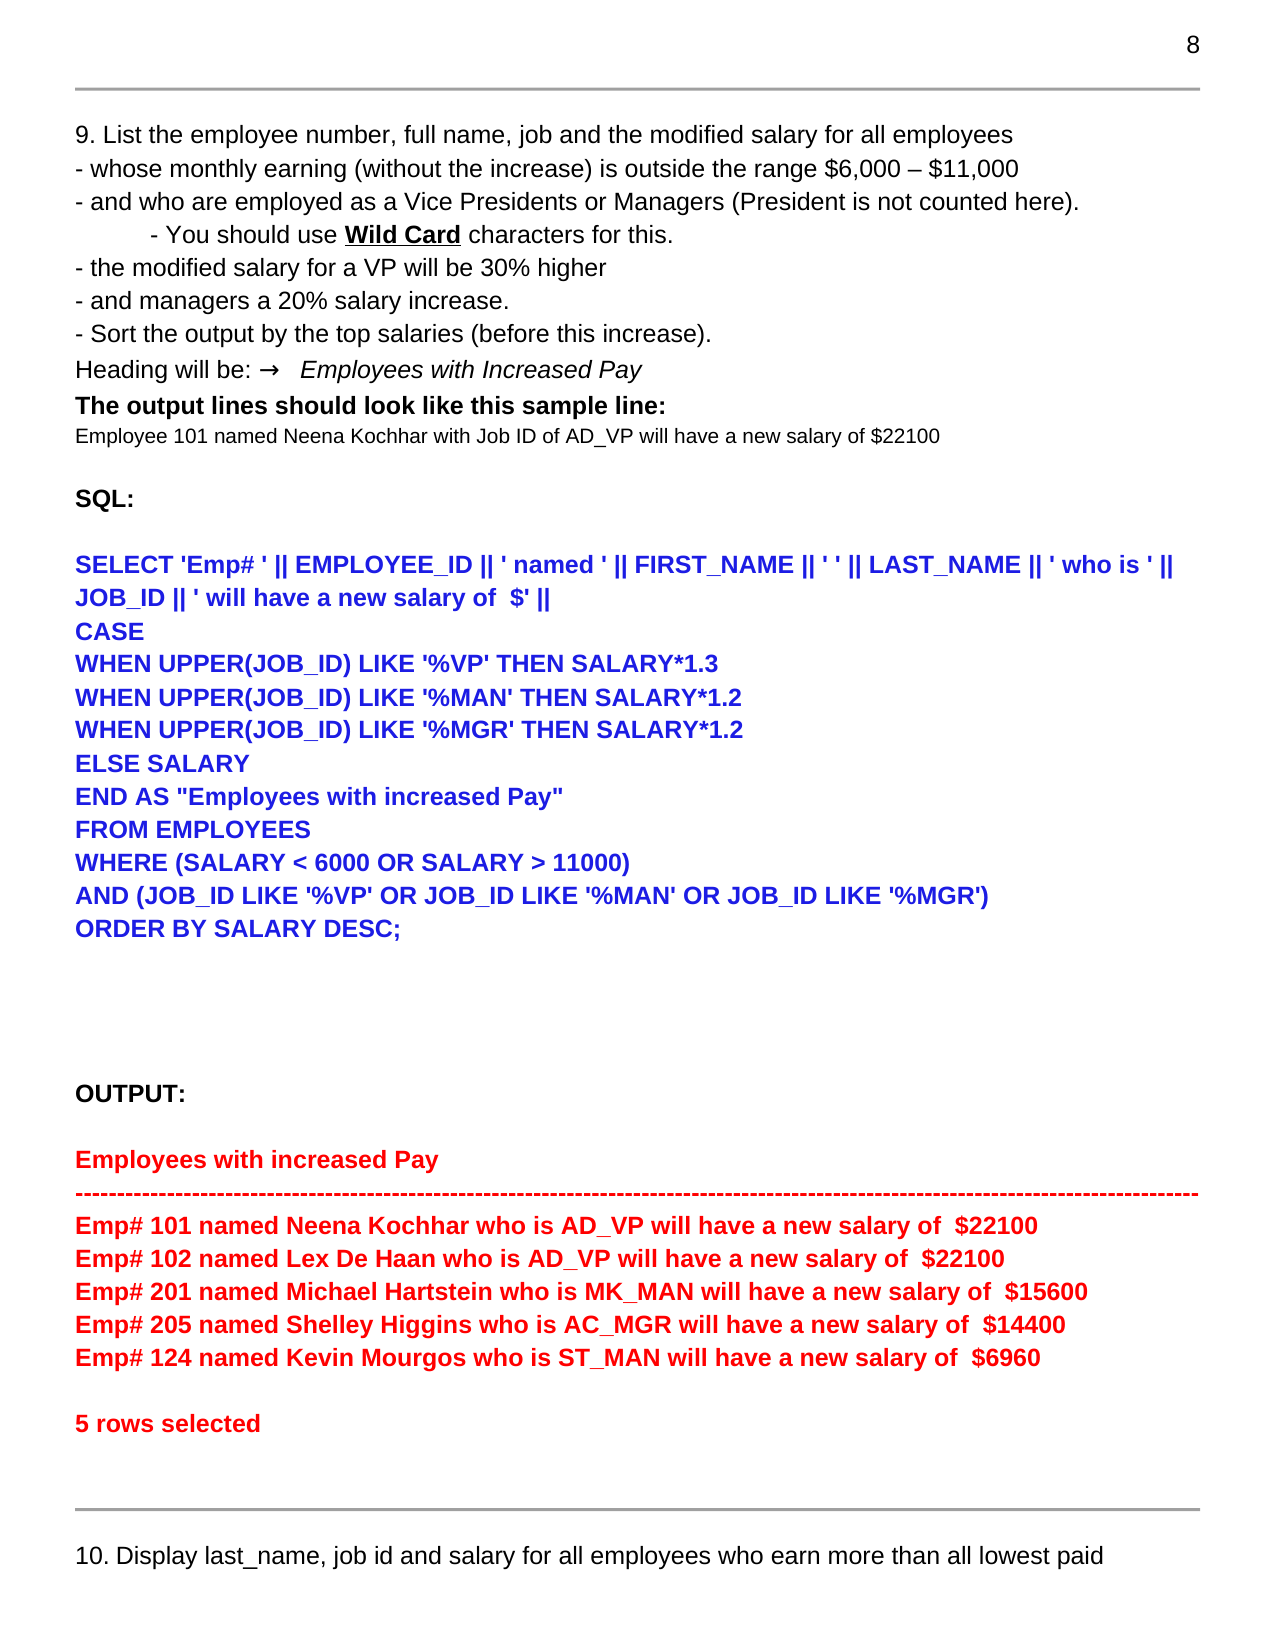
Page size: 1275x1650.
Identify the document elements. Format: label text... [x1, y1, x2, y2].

text Heading will be: → Employees with Increased Pay [75, 352, 1200, 386]
text 5 rows selected [75, 1409, 1200, 1438]
text Employee 101 named Neena Kochhar with Job ID of AD_VP will have a new salary of $22100 [75, 424, 1200, 448]
text Emp# 124 named Kevin Mourgos who is ST_MAN will have a new salary of $6960 [75, 1343, 1200, 1372]
text WHEN UPPER(JOB_ID) LIKE '%MAN' THEN SALARY*1.2 [75, 682, 1200, 711]
text SELECT 'Emp# ' || EMPLOYEE_ID || ' named ' || FIRST_NAME || ' ' || LAST_NAME || ' who is ' || JOB_ID || ' will have a new salary of $' || [75, 550, 1200, 612]
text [75, 1541, 1200, 1570]
text Employees with increased Pay [75, 1145, 1200, 1173]
text AND (JOB_ID LIKE '%VP' OR JOB_ID LIKE '%MAN' OR JOB_ID LIKE '%MGR') [75, 881, 1200, 909]
text - Sort the output by the top salaries (before this increase). [75, 319, 1200, 347]
text END AS "Employees with increased Pay" [75, 782, 1200, 810]
text ORDER BY SALARY DESC; [75, 914, 1200, 942]
text Emp# 205 named Shelley Higgins who is AC_MGR will have a new salary of $14400 [75, 1310, 1200, 1339]
text OUTPUT: [75, 1079, 1200, 1107]
text The output lines should look like this sample line: [75, 391, 1200, 419]
text Emp# 102 named Lex De Haan who is AD_VP will have a new salary of $22100 [75, 1244, 1200, 1273]
text ELSE SALARY [75, 748, 1200, 777]
text - and managers a 20% salary increase. [75, 286, 1200, 314]
text - You should use Wild Card characters for this. [75, 219, 1200, 248]
text ---------------------------------------------------------------------------------------------------------------------------------------Emp# 101 named Neena Kochhar who is AD_VP will have a new salary of $22100 [75, 1178, 1200, 1239]
text 9. List the employee number, full name, job and the modified salary for all employees [75, 121, 1200, 149]
text WHERE (SALARY < 6000 OR SALARY > 11000) [75, 848, 1200, 876]
text SQL: [75, 484, 1200, 513]
text WHEN UPPER(JOB_ID) LIKE '%VP' THEN SALARY*1.3 [75, 649, 1200, 678]
text CASE [75, 616, 1200, 645]
text WHEN UPPER(JOB_ID) LIKE '%MGR' THEN SALARY*1.2 [75, 716, 1200, 744]
text - and who are employed as a Vice Presidents or Managers (President is not counted here). [75, 187, 1200, 215]
text - the modified salary for a VP will be 30% higher [75, 253, 1200, 281]
text Emp# 201 named Michael Hartstein who is MK_MAN will have a new salary of $15600 [75, 1277, 1200, 1306]
text FROM EMPLOYEES [75, 814, 1200, 843]
text - whose monthly earning (without the increase) is outside the range $6,000 – $11,000 [75, 153, 1200, 182]
